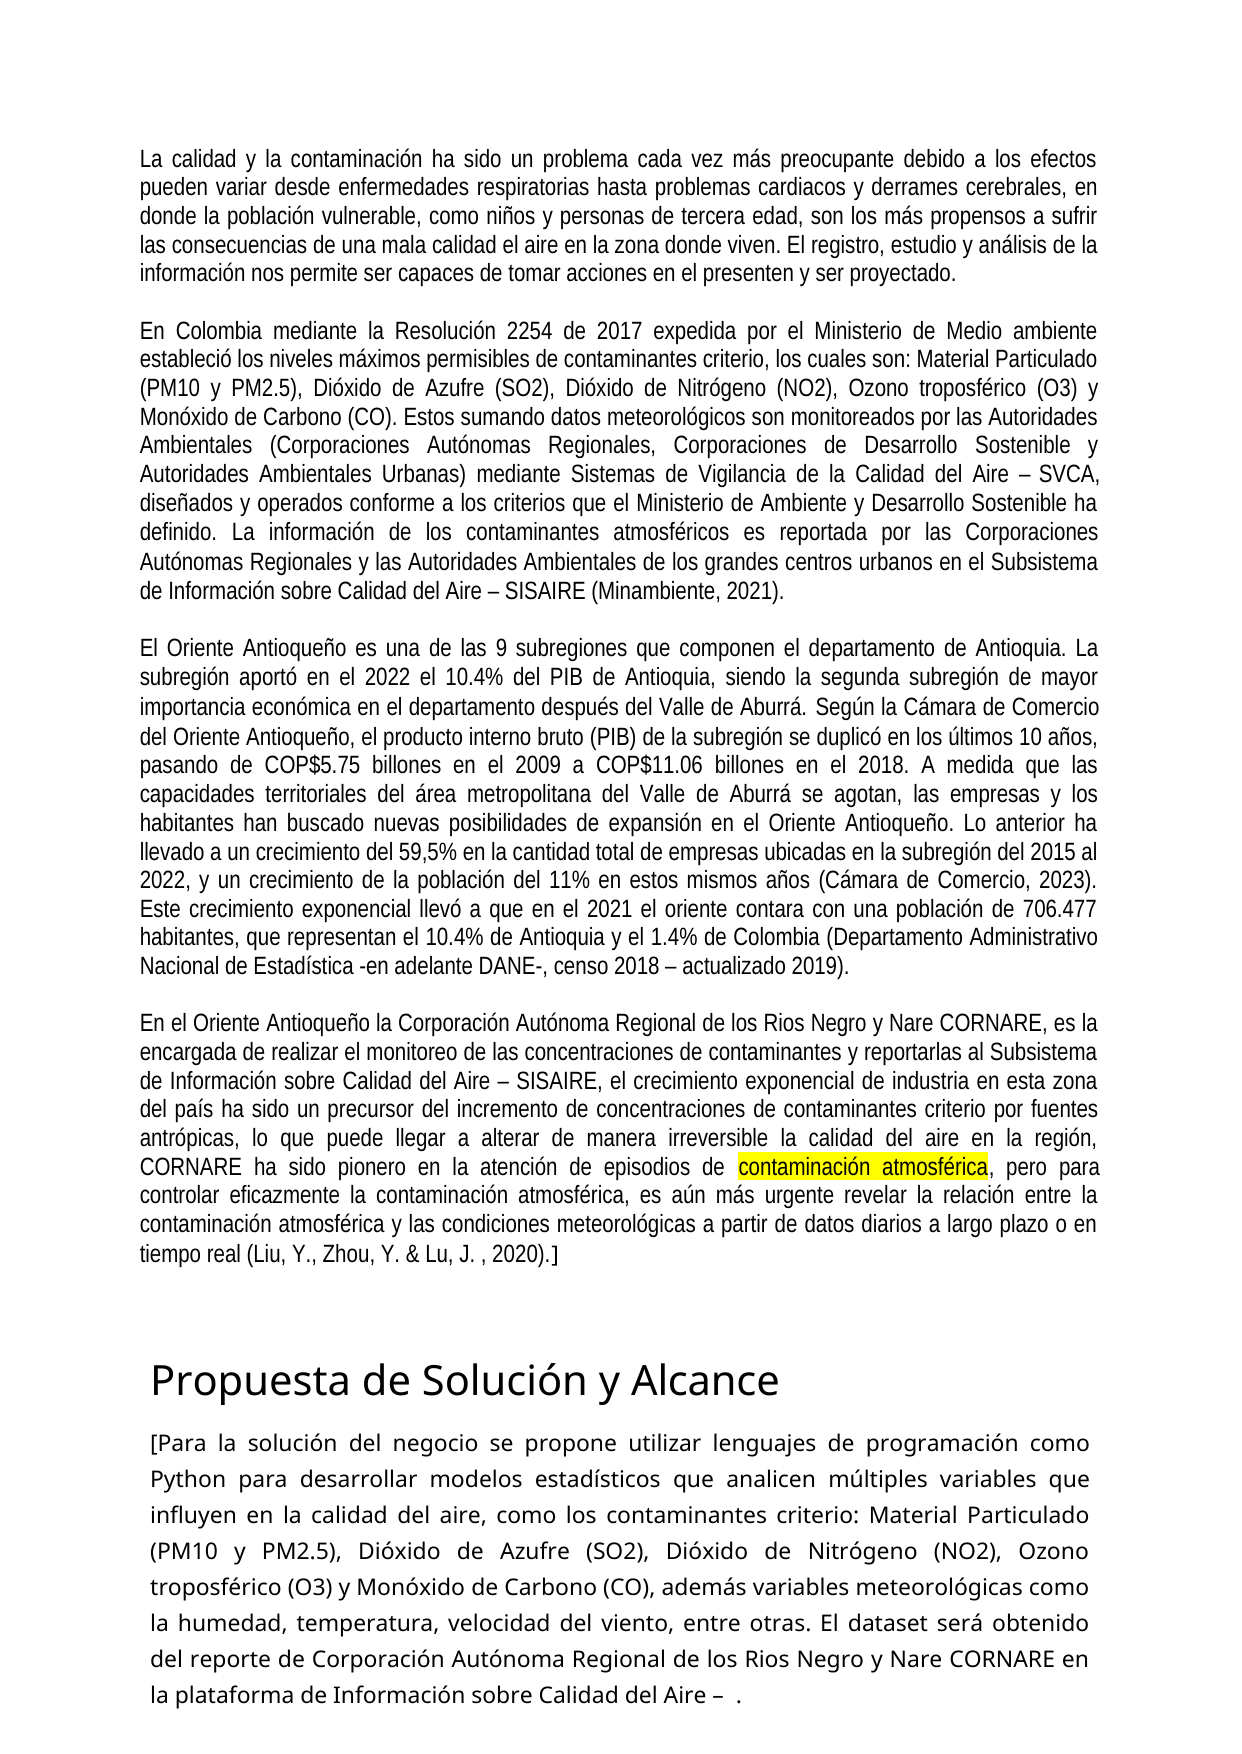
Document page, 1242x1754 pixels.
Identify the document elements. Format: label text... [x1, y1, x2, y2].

text [Para la solución del negocio se propone utilizar lenguajes de programación como Python para desarrollar modelos estadísticos que analicen múltiples variables que influyen en la calidad del aire, como los contaminantes criterio: Material Particulado (PM10 y PM2.5), Dióxido de Azufre (SO2), Dióxido de Nitrógeno (NO2), Ozono troposférico (O3) y Monóxido de Carbono (CO), además variables meteorológicas como la humedad, temperatura, velocidad del viento, entre otras. El dataset será obtenido del reporte de Corporación Autónoma Regional de los Rios Negro y Nare CORNARE en la plataforma de Información sobre Calidad del Aire – . [150, 1427, 1091, 1710]
text La calidad y la contaminación ha sido un problema cada vez más preocupante debido a los efectos pueden variar desde enfermedades respiratorias hasta problemas cardiacos y derrames cerebrales, en donde la población vulnerable, como niños y personas de tercera edad, son los más propensos a sufrir las consecuencias de una mala calidad el aire en la zona donde viven. El registro, estudio y análisis de la información nos permite ser capaces de tomar acciones en el presenten y ser proyectado. [139, 144, 1100, 287]
text En el Oriente Antioqueño la Corporación Autónoma Regional de los Rios Negro y Nare CORNARE, es la encargada de realizar el monitoreo de las concentraciones de contaminantes y reportarlas al Subsistema de Información sobre Calidad del Aire – SISAIRE, el crecimiento exponencial de industria en esta zona del país ha sido un precursor del incremento de concentraciones de contaminantes criterio por fuentes antrópicas, lo que puede llegar a alterar de manera irreversible la calidad del aire en la región, CORNARE ha sido pionero en la atención de episodios de contaminación atmosférica, pero para controlar eficazmente la contaminación atmosférica, es aún más urgente revelar la relación entre la contaminación atmosférica y las condiciones meteorológicas a partir de datos diarios a largo plazo o en tiempo real (Liu, Y., Zhou, Y. & Lu, J. , 2020).] [139, 1008, 1100, 1269]
subtitle Propuesta de Solución y Alcance [150, 1351, 1100, 1407]
text En Colombia mediante la Resolución 2254 de 2017 expedida por el Ministerio de Medio ambiente estableció los niveles máximos permisibles de contaminantes criterio, los cuales son: Material Particulado (PM10 y PM2.5), Dióxido de Azufre (SO2), Dióxido de Nitrógeno (NO2), Ozono troposférico (O3) y Monóxido de Carbono (CO). Estos sumando datos meteorológicos son monitoreados por las Autoridades Ambientales (Corporaciones Autónomas Regionales, Corporaciones de Desarrollo Sostenible y Autoridades Ambientales Urbanas) mediante Sistemas de Vigilancia de la Calidad del Aire – SVCA, diseñados y operados conforme a los criterios que el Ministerio de Ambiente y Desarrollo Sostenible ha definido. La información de los contaminantes atmosféricos es reportada por las Corporaciones Autónomas Regionales y las Autoridades Ambientales de los grandes centros urbanos en el Subsistema de Información sobre Calidad del Aire – SISAIRE (Minambiente, 2021). [139, 316, 1100, 605]
text El Oriente Antioqueño es una de las 9 subregiones que componen el departamento de Antioquia. La subregión aportó en el 2022 el 10.4% del PIB de Antioquia, siendo la segunda subregión de mayor importancia económica en el departamento después del Valle de Aburrá. Según la Cámara de Comercio del Oriente Antioqueño, el producto interno bruto (PIB) de la subregión se duplicó en los últimos 10 años, pasando de COP$5.75 billones en el 2009 a COP$11.06 billones en el 2018. A medida que las capacidades territoriales del área metropolitana del Valle de Aburrá se agotan, las empresas y los habitantes han buscado nuevas posibilidades de expansión en el Oriente Antioqueño. Lo anterior ha llevado a un crecimiento del 59,5% en la cantidad total de empresas ubicadas en la subregión del 2015 al 2022, y un crecimiento de la población del 11% en estos mismos años (Cámara de Comercio, 2023). Este crecimiento exponencial llevó a que en el 2021 el oriente contara con una población de 706.477 habitantes, que representan el 10.4% de Antioquia y el 1.4% de Colombia (Departamento Administrativo Nacional de Estadística -en adelante DANE-, censo 2018 – actualizado 2019). [139, 633, 1100, 980]
